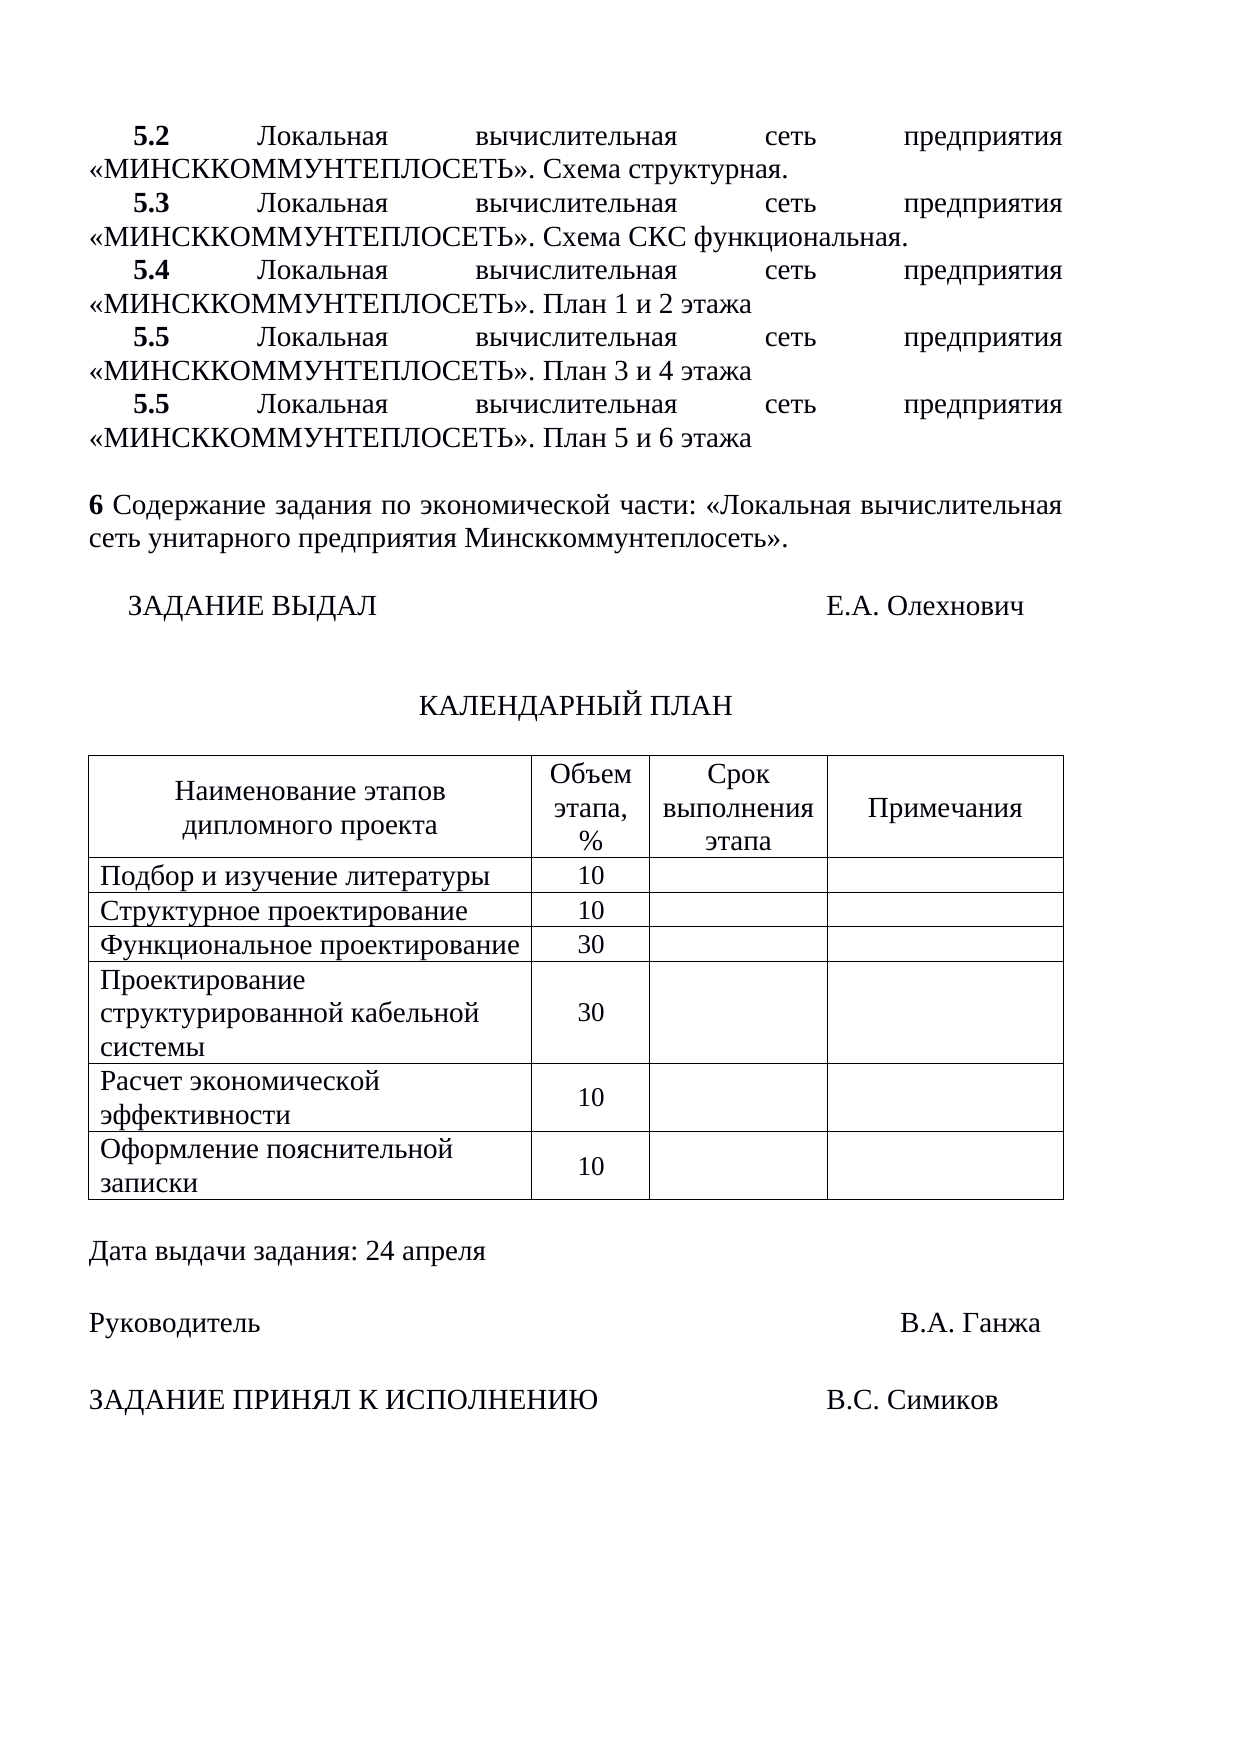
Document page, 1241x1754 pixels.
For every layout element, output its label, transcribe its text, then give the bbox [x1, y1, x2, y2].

table_cell [650, 1132, 827, 1199]
table_cell [650, 927, 827, 961]
table_cell Функциональное проектирование [89, 927, 531, 961]
table_cell Оформление пояснительной записки [89, 1132, 531, 1199]
text Руководитель В.А. Ганжа [89, 1305, 1063, 1339]
table_cell 10 [532, 893, 649, 926]
table_cell [650, 893, 827, 926]
table_cell [828, 962, 1063, 1062]
table_cell [650, 858, 827, 892]
text 5.4 Локальная вычислительная сеть предприятия «МИНСККОММУНТЕПЛОСЕТЬ». План 1 и 2 этажа [89, 252, 1063, 319]
table_cell [650, 962, 827, 1062]
table_header Объем этапа, % [532, 756, 649, 857]
table_cell [828, 1132, 1063, 1199]
table_cell [828, 927, 1063, 961]
table_cell [650, 1064, 827, 1131]
table_cell 30 [532, 927, 649, 961]
table_cell Проектирование структурированной кабельной системы [89, 962, 531, 1062]
text Дата выдачи задания: 24 апреля [89, 1233, 1063, 1267]
text ЗАДАНИЕ ВЫДАЛ Е.А. Олехнович [126, 588, 1063, 621]
table_cell 10 [532, 1132, 649, 1199]
table_header Наименование этапов дипломного проекта [89, 756, 531, 857]
text 5.2 Локальная вычислительная сеть предприятия «МИНСККОММУНТЕПЛОСЕТЬ». Схема структурная. [89, 118, 1063, 185]
table_cell 30 [532, 962, 649, 1062]
table_cell Расчет экономической эффективности [89, 1064, 531, 1131]
table_cell [828, 858, 1063, 892]
table_cell [828, 893, 1063, 926]
text 6 Содержание задания по экономической части: «Локальная вычислительная сеть унитарного предприятия Минсккоммунтеплосеть». [89, 487, 1063, 554]
table_cell [828, 1064, 1063, 1131]
text 5.3 Локальная вычислительная сеть предприятия «МИНСККОММУНТЕПЛОСЕТЬ». Схема СКС функциональная. [89, 185, 1063, 252]
table_cell Подбор и изучение литературы [89, 858, 531, 892]
table_cell 10 [532, 1064, 649, 1131]
table_header Примечания [828, 756, 1063, 857]
text ЗАДАНИЕ ПРИНЯЛ К ИСПОЛНЕНИЮ В.С. Симиков [89, 1382, 1063, 1416]
text 5.5 Локальная вычислительная сеть предприятия «МИНСККОММУНТЕПЛОСЕТЬ». План 3 и 4 этажа [89, 319, 1063, 386]
text 5.5 Локальная вычислительная сеть предприятия «МИНСККОММУНТЕПЛОСЕТЬ». План 5 и 6 этажа [89, 386, 1063, 453]
table_header Срок выполнения этапа [650, 756, 827, 857]
table_cell Структурное проектирование [89, 893, 531, 926]
table_cell 10 [532, 858, 649, 892]
text КАЛЕНДАРНЫЙ ПЛАН [89, 688, 1063, 722]
